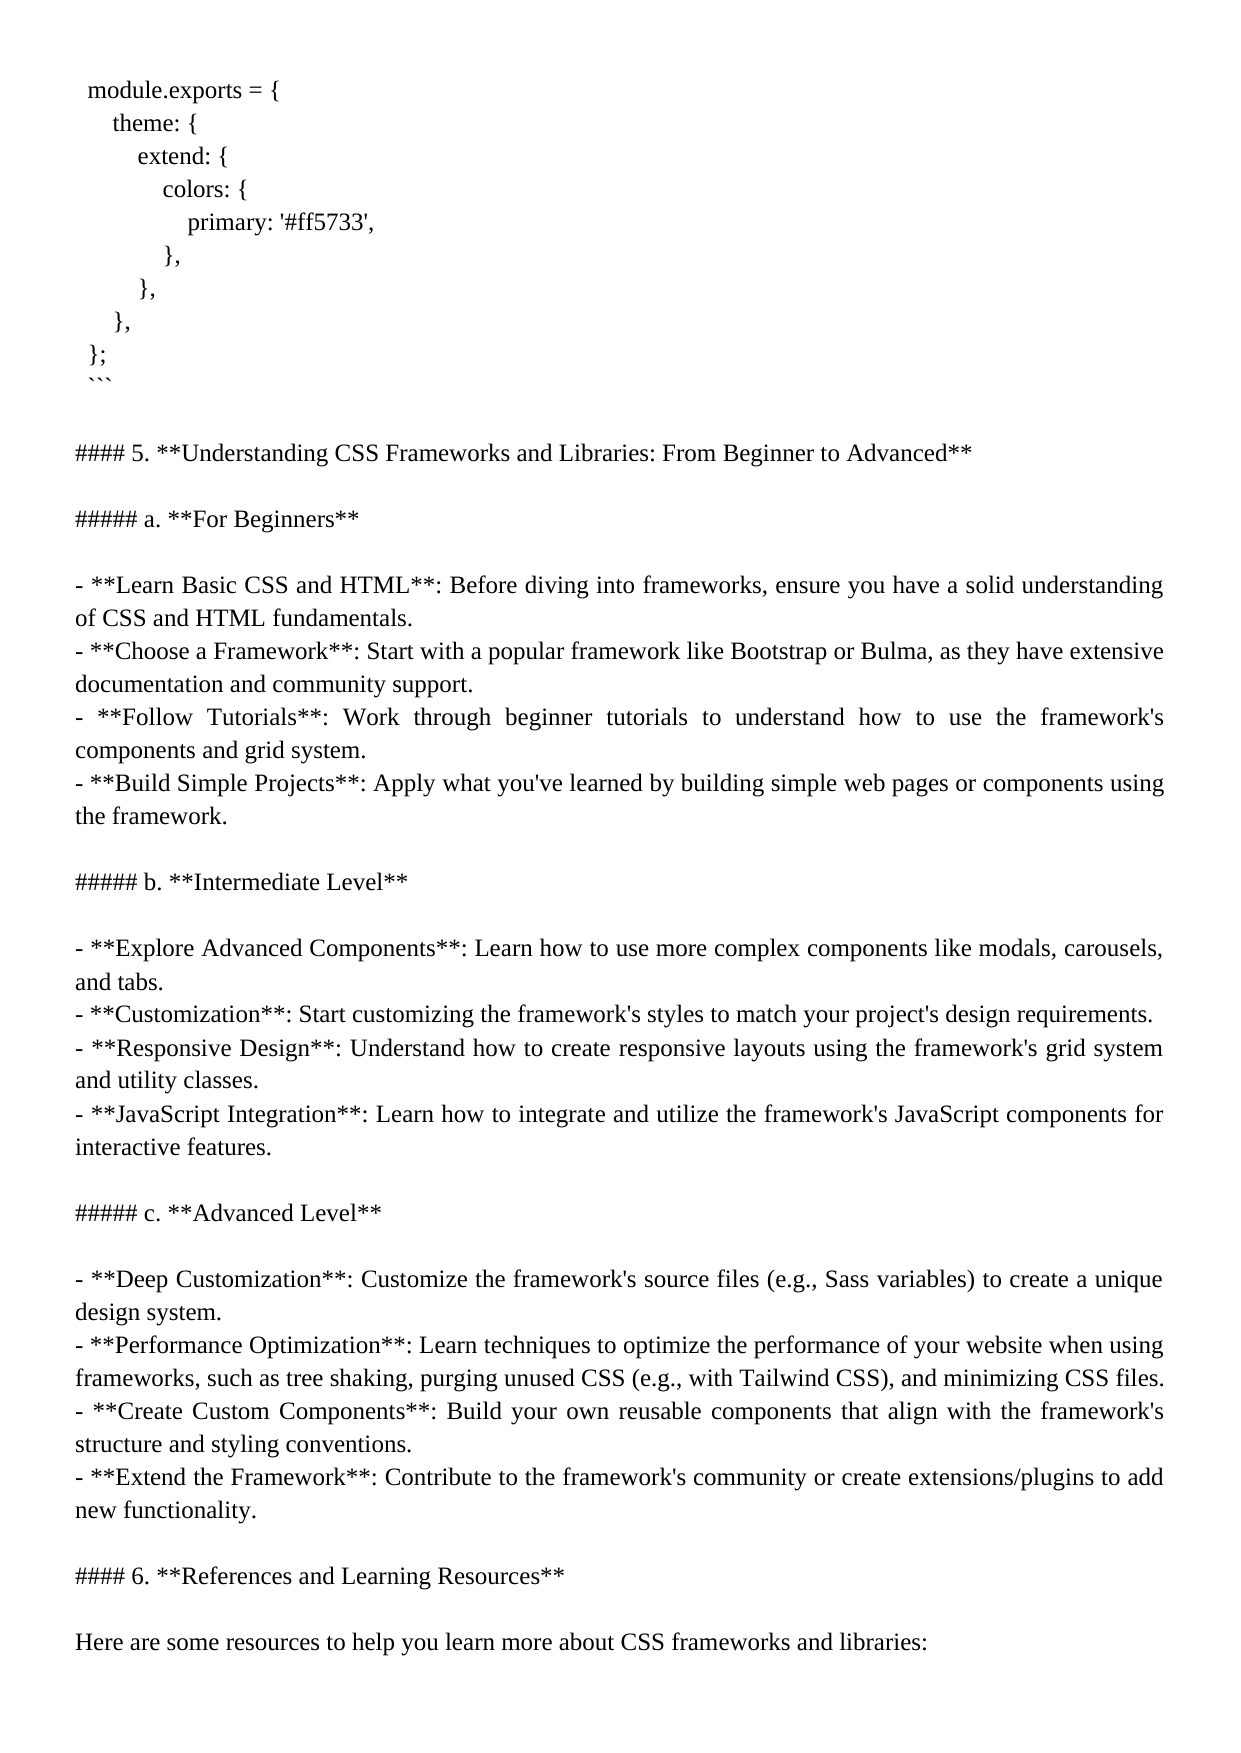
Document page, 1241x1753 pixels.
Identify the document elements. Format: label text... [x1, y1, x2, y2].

text - **Build Simple Projects**: Apply what you've learned by building simple web pages or components using the framework. [75, 768, 1165, 830]
text - **Follow Tutorials**: Work through beginner tutorials to understand how to use the framework's components and grid system. [75, 702, 1165, 764]
text - **Choose a Framework**: Start with a popular framework like Bootstrap or Bulma, as they have extensive documentation and community support. [75, 636, 1165, 698]
text - **Learn Basic CSS and HTML**: Before diving into frameworks, ensure you have a solid understanding of CSS and HTML fundamentals. [75, 570, 1165, 632]
text }; [75, 339, 1165, 368]
text extend: { [75, 141, 1165, 170]
text colors: { [75, 174, 1165, 203]
text ``` [75, 372, 1165, 401]
text ##### c. **Advanced Level** [75, 1198, 1165, 1226]
text }, [75, 306, 1165, 335]
text - **Customization**: Start customizing the framework's styles to match your project's design requirements. [75, 999, 1165, 1028]
text #### 5. **Understanding CSS Frameworks and Libraries: From Beginner to Advanced** [75, 438, 1165, 467]
text - **JavaScript Integration**: Learn how to integrate and utilize the framework's JavaScript components for interactive features. [75, 1099, 1165, 1160]
text primary: '#ff5733', [75, 207, 1165, 236]
text - **Extend the Framework**: Contribute to the framework's community or create extensions/plugins to add new functionality. [75, 1462, 1165, 1524]
text theme: { [75, 108, 1165, 137]
text Here are some resources to help you learn more about CSS frameworks and libraries: [75, 1627, 1165, 1656]
text - **Explore Advanced Components**: Learn how to use more complex components like modals, carousels, and tabs. [75, 933, 1165, 995]
text - **Responsive Design**: Understand how to create responsive layouts using the framework's grid system and utility classes. [75, 1033, 1165, 1094]
text #### 6. **References and Learning Resources** [75, 1561, 1165, 1590]
text - **Deep Customization**: Customize the framework's source files (e.g., Sass variables) to create a unique design system. [75, 1264, 1165, 1326]
text }, [75, 273, 1165, 302]
text ##### b. **Intermediate Level** [75, 867, 1165, 896]
text module.exports = { [75, 75, 1165, 104]
text - **Performance Optimization**: Learn techniques to optimize the performance of your website when using frameworks, such as tree shaking, purging unused CSS (e.g., with Tailwind CSS), and minimizing CSS files. [75, 1330, 1165, 1392]
text - **Create Custom Components**: Build your own reusable components that align with the framework's structure and styling conventions. [75, 1396, 1165, 1458]
text }, [75, 240, 1165, 269]
text ##### a. **For Beginners** [75, 504, 1165, 533]
